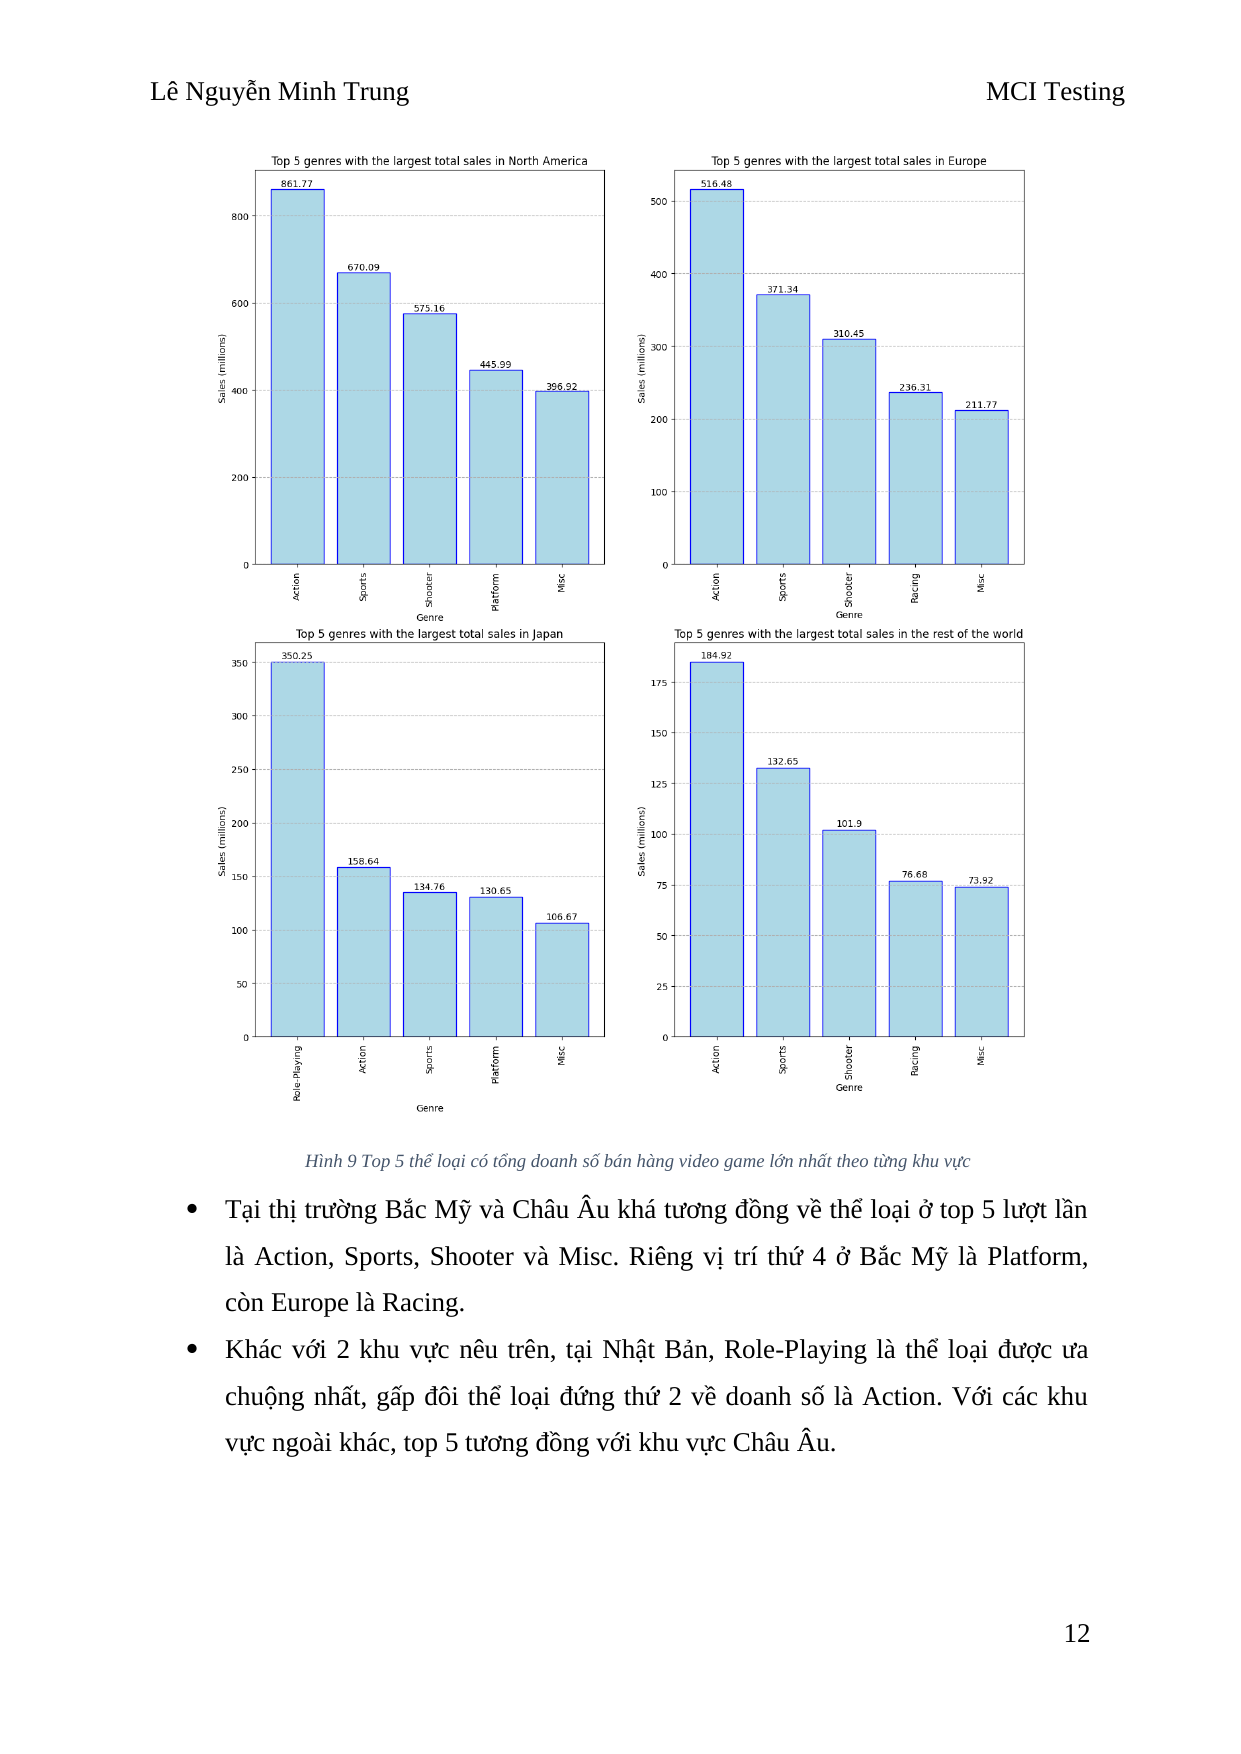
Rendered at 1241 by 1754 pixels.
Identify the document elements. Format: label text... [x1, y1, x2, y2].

list Khác với 2 khu vực nêu trên, tại Nhật Bản, Role-Playing là thể loại được ưa chuộng nhất, gấp đôi thể loại đứng thứ 2 về doanh số là Action. Với các khu vực ngoài khác, top 5 tương đồng với khu vực Châu Âu. [187, 1333, 1090, 1457]
picture [211, 150, 1030, 1119]
list Tại thị trường Bắc Mỹ và Châu Âu khá tương đồng về thể loại ở top 5 lượt lần là Action, Sports, Shooter và Misc. Riêng vị trí thứ 4 ở Bắc Mỹ là Platform, còn Europe là Racing. [187, 1193, 1090, 1317]
text Hình 9 Top 5 thể loại có tổng doanh số bán hàng video game lớn nhất theo từng khu vực [150, 1150, 1090, 1172]
